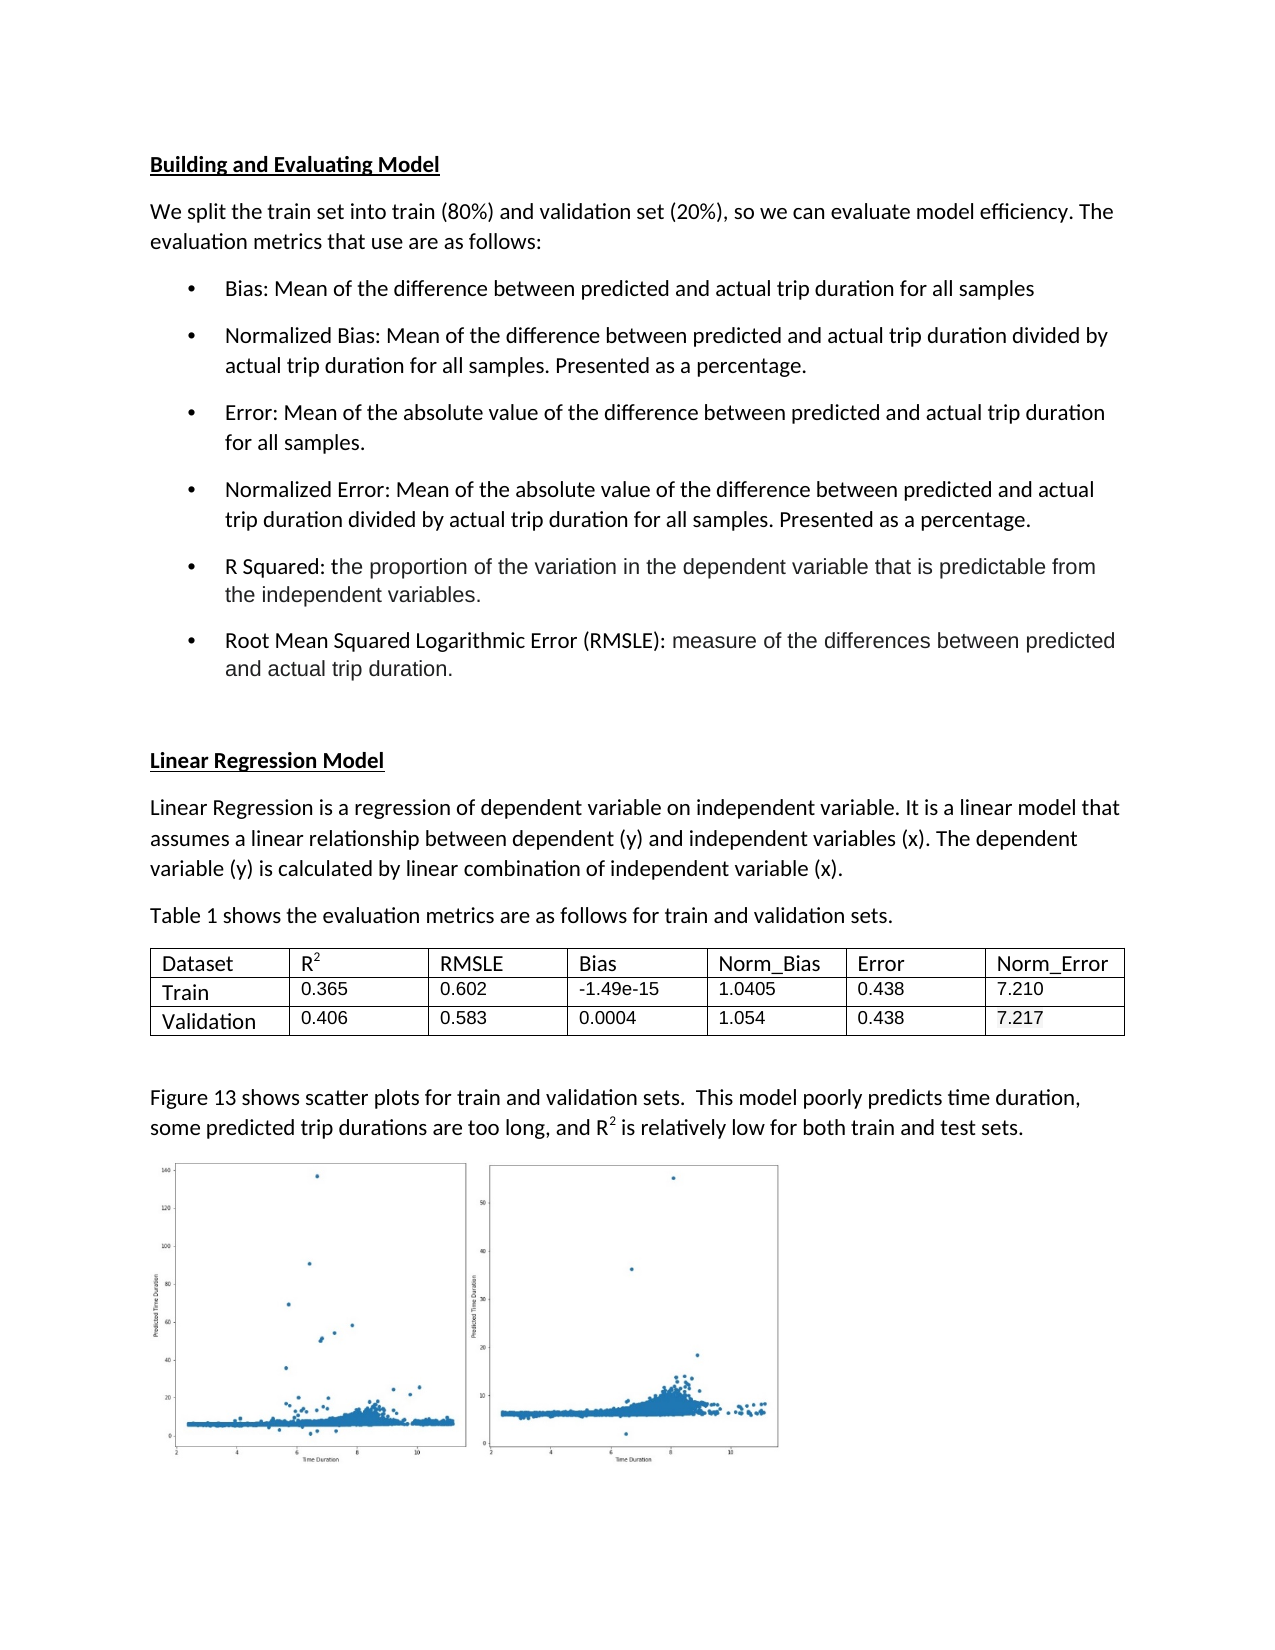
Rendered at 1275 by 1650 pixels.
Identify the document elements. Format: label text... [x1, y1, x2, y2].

table_cell 0.583 [429, 1007, 567, 1035]
table_header Error [847, 949, 985, 977]
table_cell 0.438 [847, 978, 985, 1006]
table_header Norm_Error [986, 949, 1124, 977]
table_header Norm_Bias [708, 949, 846, 977]
list Error: Mean of the absolute value of the difference between predicted and actual trip duration for all samples. [187, 398, 1125, 456]
table_header R2 [290, 949, 428, 977]
text Figure 13 shows scatter plots for train and validation sets. This model poorly predicts time duration, some predicted trip durations are too long, and R2 is relatively low for both train and test sets. [150, 1083, 1125, 1141]
table_cell -1.49e-15 [568, 978, 707, 1006]
table_cell 7.217 [986, 1007, 1124, 1035]
table_cell 1.0405 [708, 978, 846, 1006]
picture [150, 1160, 781, 1466]
table_cell Validation [151, 1007, 289, 1035]
list R Squared: the proportion of the variation in the dependent variable that is predictable from the independent variables. [187, 552, 1125, 607]
table_cell 1.054 [708, 1007, 846, 1035]
table_cell 0.0004 [568, 1007, 707, 1035]
text Linear Regression is a regression of dependent variable on independent variable. It is a linear model that assumes a linear relationship between dependent (y) and independent variables (x). The dependent variable (y) is calculated by linear combination of independent variable (x). [150, 793, 1125, 882]
table_cell 7.210 [986, 978, 1124, 1006]
table_cell 0.438 [847, 1007, 985, 1035]
table_cell 0.602 [429, 978, 567, 1006]
list Normalized Bias: Mean of the difference between predicted and actual trip duration divided by actual trip duration for all samples. Presented as a percentage. [187, 321, 1125, 379]
text Building and Evaluating Model [150, 150, 1125, 178]
table_header RMSLE [429, 949, 567, 977]
table_cell 0.406 [290, 1007, 428, 1035]
table_header Bias [568, 949, 707, 977]
text Table 1 shows the evaluation metrics are as follows for train and validation sets. [150, 901, 1125, 929]
text Linear Regression Model [150, 747, 1125, 775]
list Root Mean Squared Logarithmic Error (RMSLE): measure of the differences between predicted and actual trip duration. [187, 626, 1125, 681]
table_cell 0.365 [290, 978, 428, 1006]
list Bias: Mean of the difference between predicted and actual trip duration for all samples [187, 274, 1125, 302]
list Normalized Error: Mean of the absolute value of the difference between predicted and actual trip duration divided by actual trip duration for all samples. Presented as a percentage. [187, 475, 1125, 533]
text We split the train set into train (80%) and validation set (20%), so we can evaluate model efficiency. The evaluation metrics that use are as follows: [150, 197, 1125, 255]
table_header Dataset [151, 949, 289, 977]
table_cell Train [151, 978, 289, 1006]
